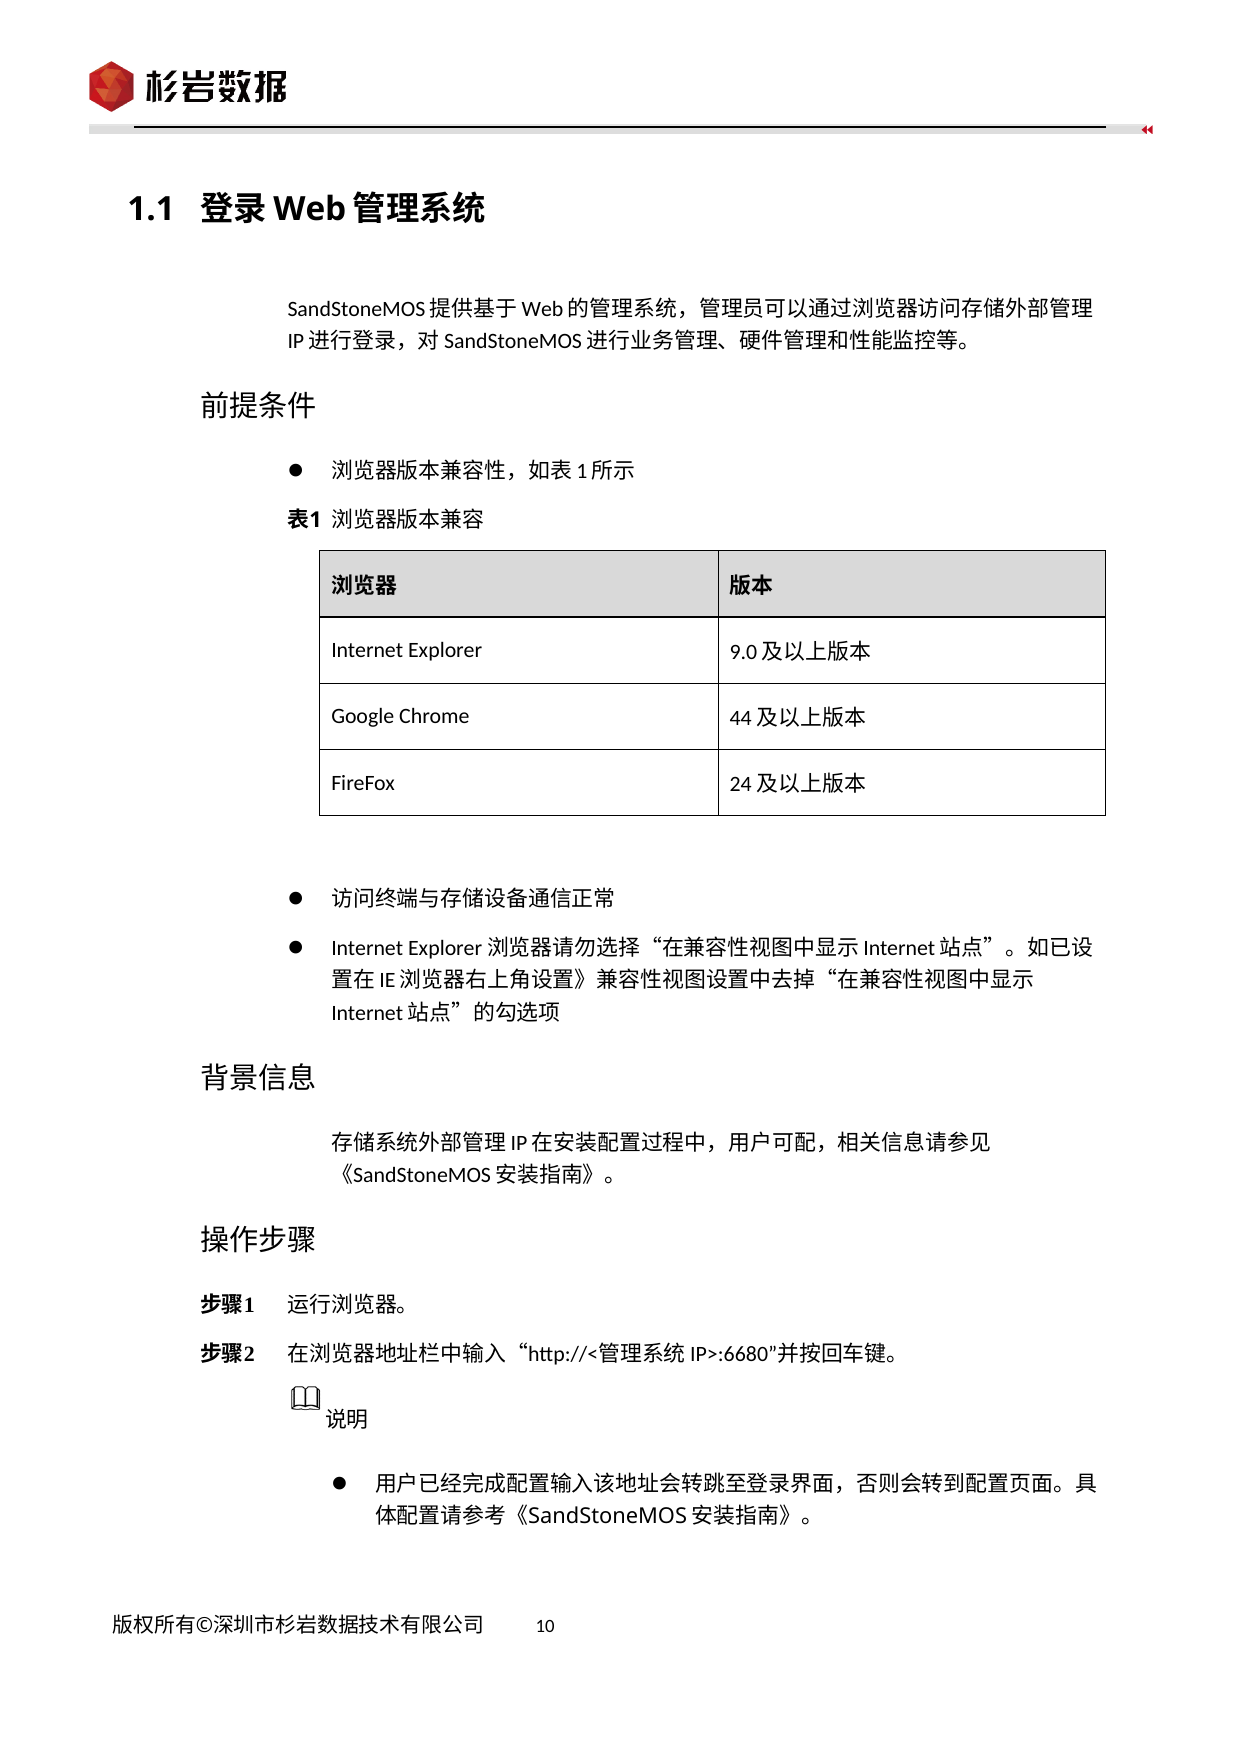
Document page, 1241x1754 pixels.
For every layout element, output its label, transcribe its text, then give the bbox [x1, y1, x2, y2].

text 登录Web管理系统 [127, 174, 1128, 239]
list 访问终端与存储设备通信正常 [287, 881, 1106, 913]
list 用户已经完成配置输入该地址会转跳至登录界面，否则会转到配置页面。具体配置请参考《SandStoneMOS安装指南》。 [331, 1466, 1106, 1531]
table_cell Internet Explorer [320, 618, 718, 682]
table_cell 24 及以上版本 [719, 750, 1105, 814]
table_header 版本 [719, 551, 1105, 616]
list 运行浏览器。 [200, 1287, 1106, 1319]
text 浏览器版本兼容 [287, 502, 1106, 534]
text 前提条件 [200, 372, 1106, 437]
list 在浏览器地址栏中输入“http://<管理系统IP>:6680”并按回车键。 [200, 1336, 1106, 1368]
text 存储系统外部管理IP在安装配置过程中，用户可配，相关信息请参见《SandStoneMOS安装指南》。 [331, 1124, 1106, 1189]
table_cell FireFox [320, 750, 718, 814]
picture [287, 1384, 325, 1412]
table_cell 44 及以上版本 [719, 684, 1105, 748]
text SandStoneMOS提供基于Web的管理系统，管理员可以通过浏览器访问存储外部管理IP进行登录，对SandStoneMOS进行业务管理、硬件管理和性能监控等。 [287, 290, 1106, 355]
text 操作步骤 [200, 1206, 1106, 1271]
list 浏览器版本兼容性，如表1所示 [287, 453, 1106, 485]
table_header 浏览器 [320, 551, 718, 616]
text 说明 [287, 1384, 1106, 1449]
table_cell 9.0及以上版本 [719, 618, 1105, 682]
text 背景信息 [200, 1043, 1106, 1108]
table_cell Google Chrome [320, 684, 718, 748]
picture [0, 0, 1241, 134]
list Internet Explorer 浏览器请勿选择“在兼容性视图中显示Internet站点”。如已设置在IE浏览器右上角设置》兼容性视图设置中去掉“在兼容性视图中显示Internet站点”的勾选项 [287, 929, 1106, 1027]
